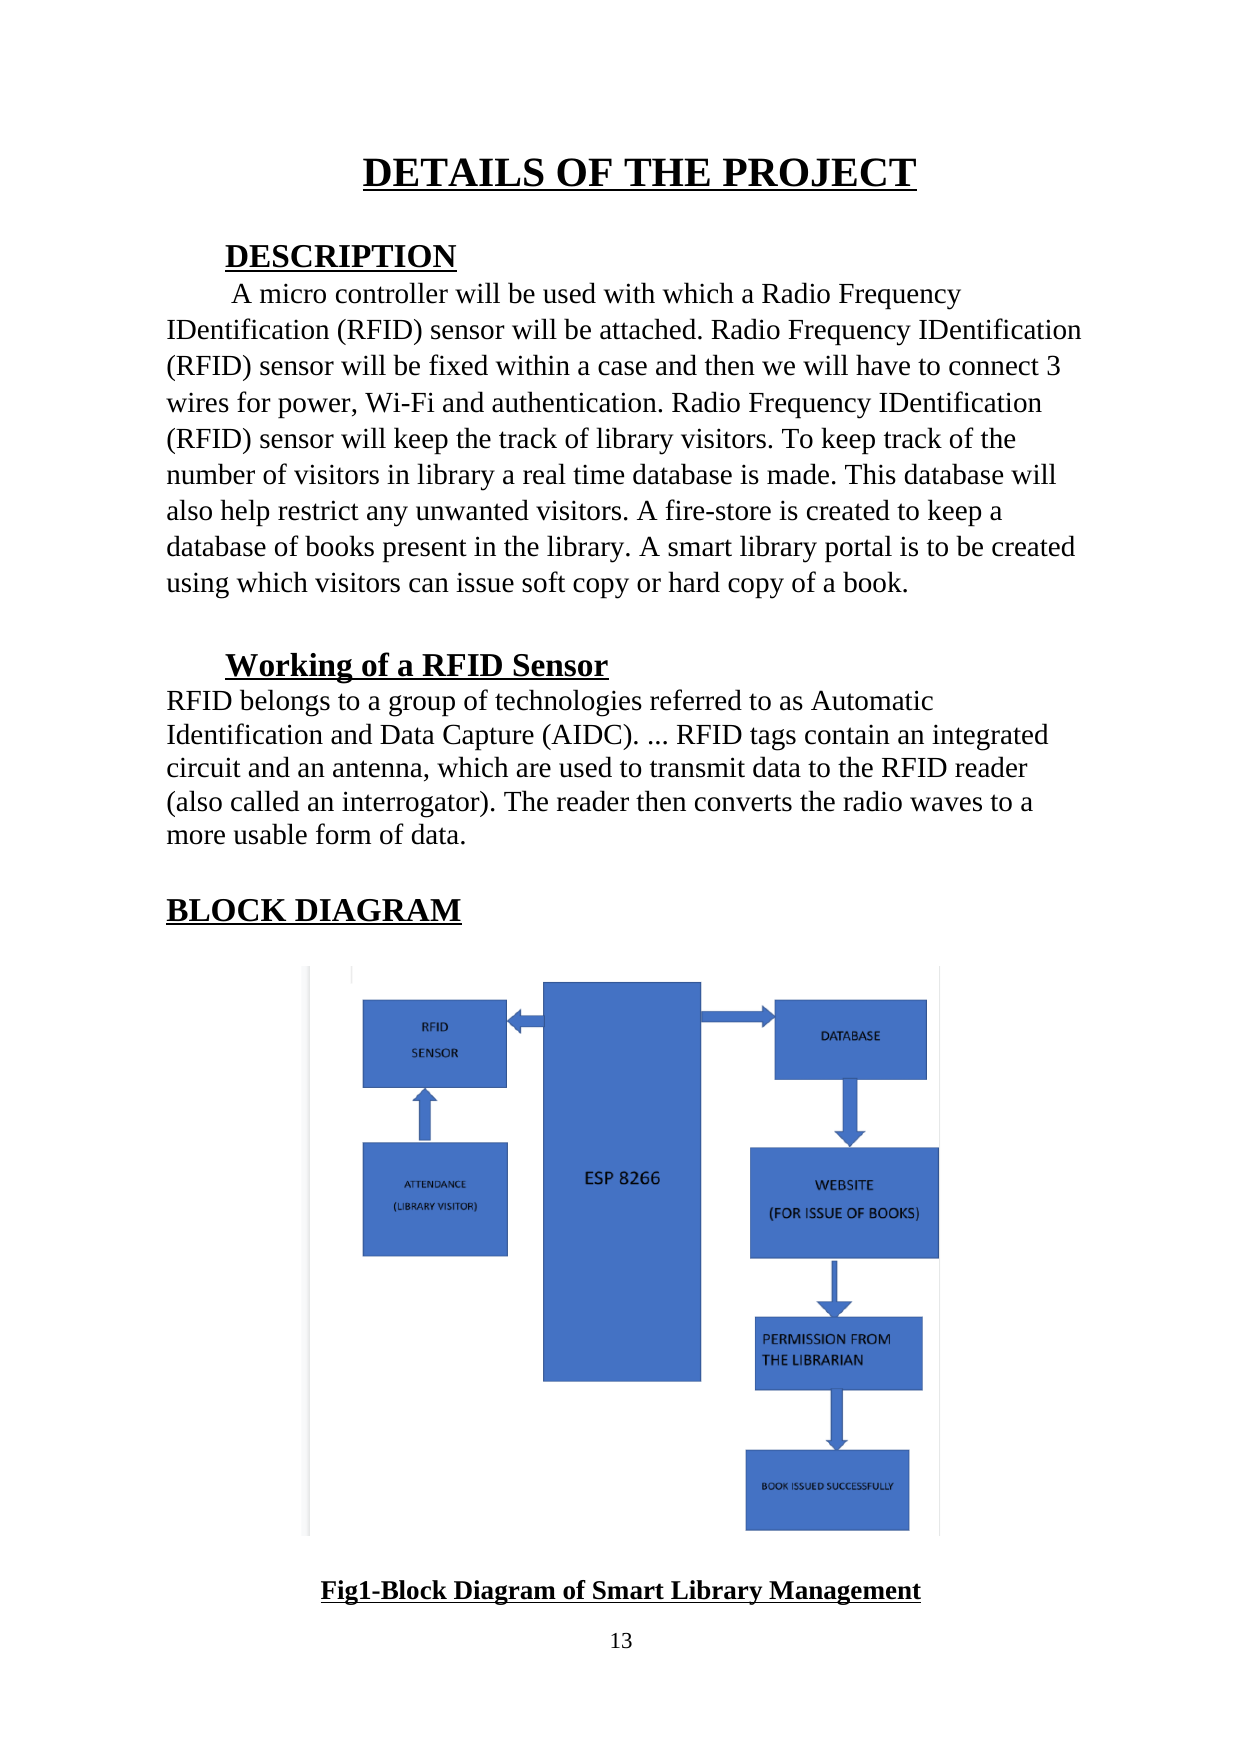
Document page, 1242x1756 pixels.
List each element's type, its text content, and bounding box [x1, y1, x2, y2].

picture [301, 966, 941, 1536]
subtitle DETAILS OF THE PROJECT [156, 147, 1122, 195]
subtitle DESCRIPTION [75, 237, 1242, 275]
text RFID belongs to a group of technologies referred to as Automatic Identification and Data Capture (AIDC). ... RFID tags contain an integrated circuit and an antenna, which are used to transmit data to the RFID reader (also called an interrogator). The reader then converts the radio waves to a more usable form of data. [166, 683, 1086, 851]
text A micro controller will be used with which a Radio Frequency IDentification (RFID) sensor will be attached. Radio Frequency IDentification (RFID) sensor will be fixed within a case and then we will have to connect 3 wires for power, Wi-Fi and authentication. Radio Frequency IDentification (RFID) sensor will keep the track of library visitors. To keep track of the number of visitors in library a real time database is made. This database will also help restrict any unwanted visitors. A fire-store is created to keep a database of books present in the library. A smart library portal is to be created using which visitors can issue soft copy or hard copy of a book. [166, 276, 1087, 599]
text Fig1-Block Diagram of Smart Library Management [0, 1574, 1242, 1606]
subtitle Working of a RFID Sensor [225, 645, 1122, 683]
text BLOCK DIAGRAM [166, 890, 1087, 928]
